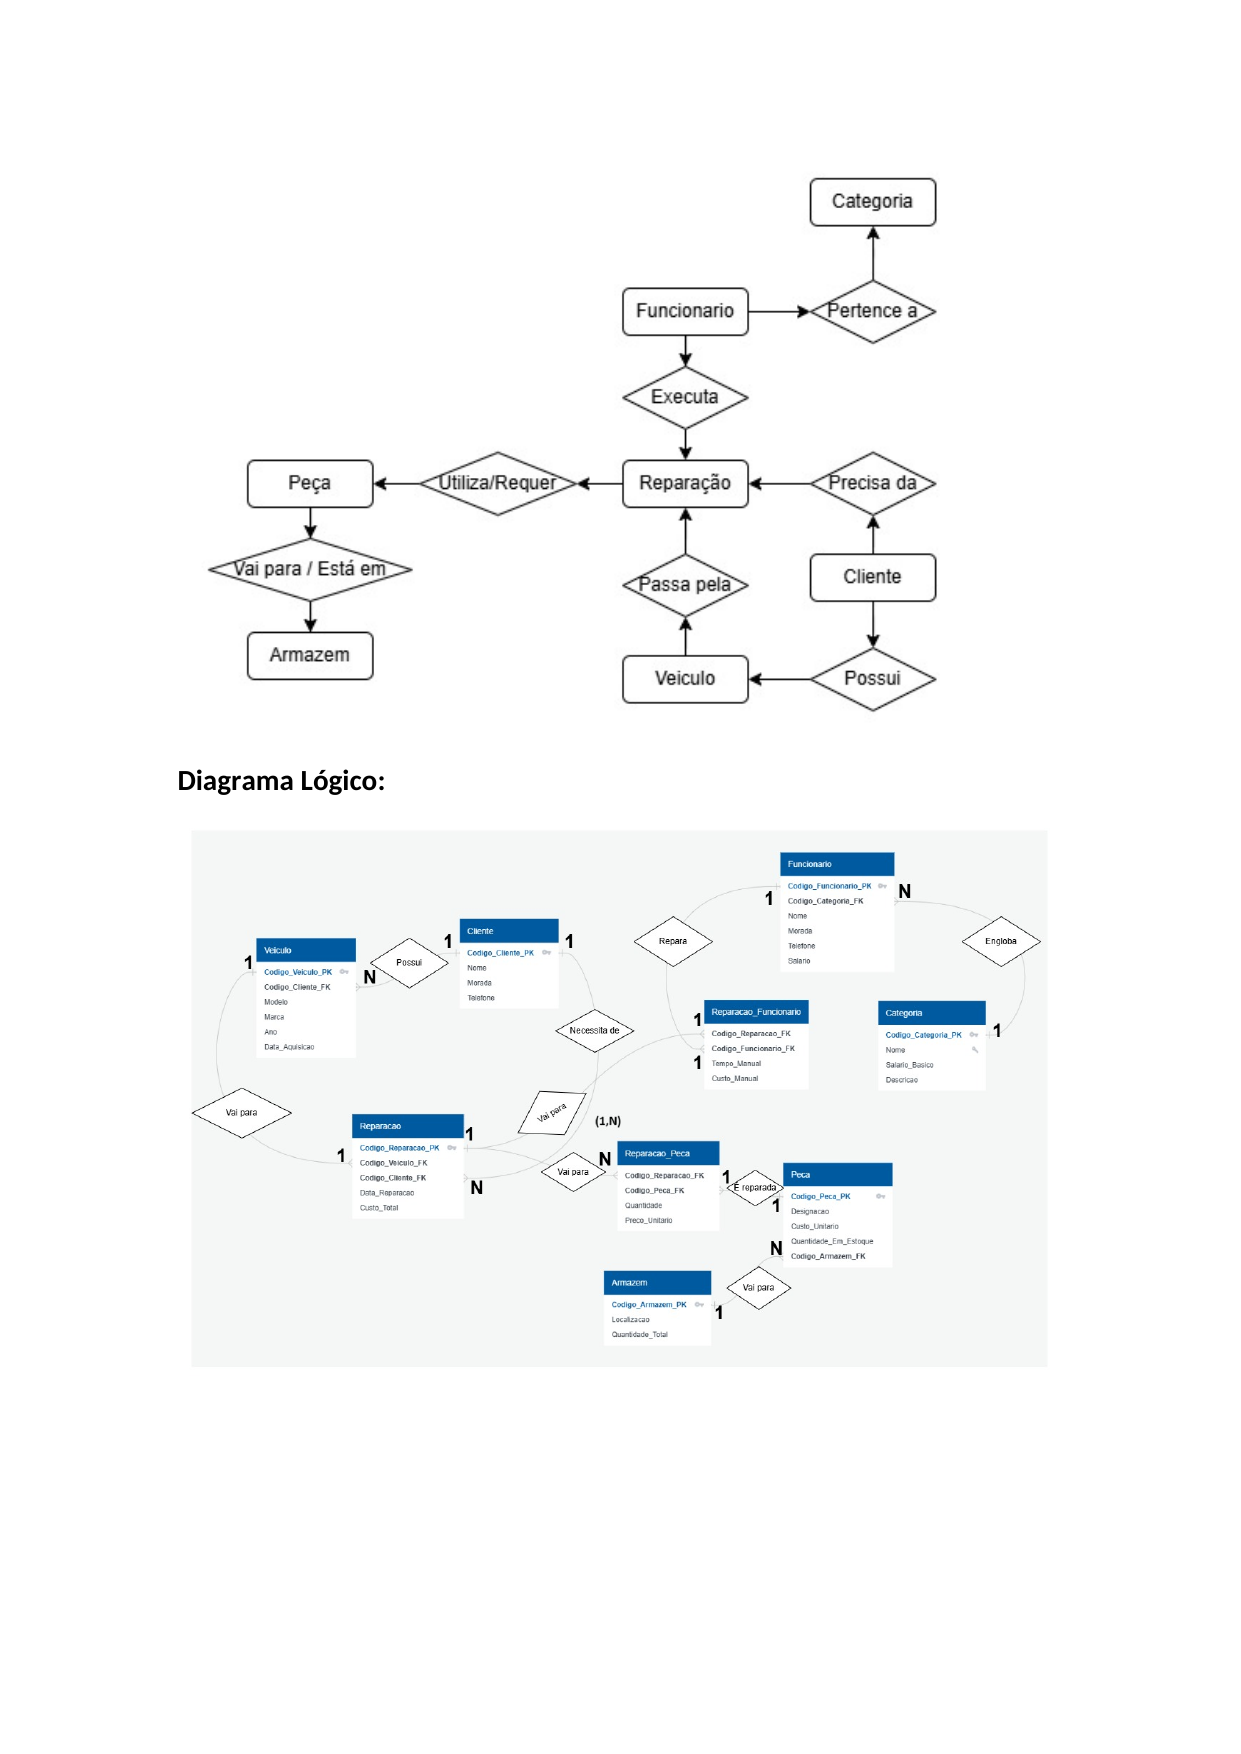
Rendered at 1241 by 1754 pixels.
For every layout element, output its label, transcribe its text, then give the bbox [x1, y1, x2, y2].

picture [177, 147, 968, 743]
text Diagrama Lógico: [177, 762, 1063, 797]
picture [177, 816, 1062, 1381]
